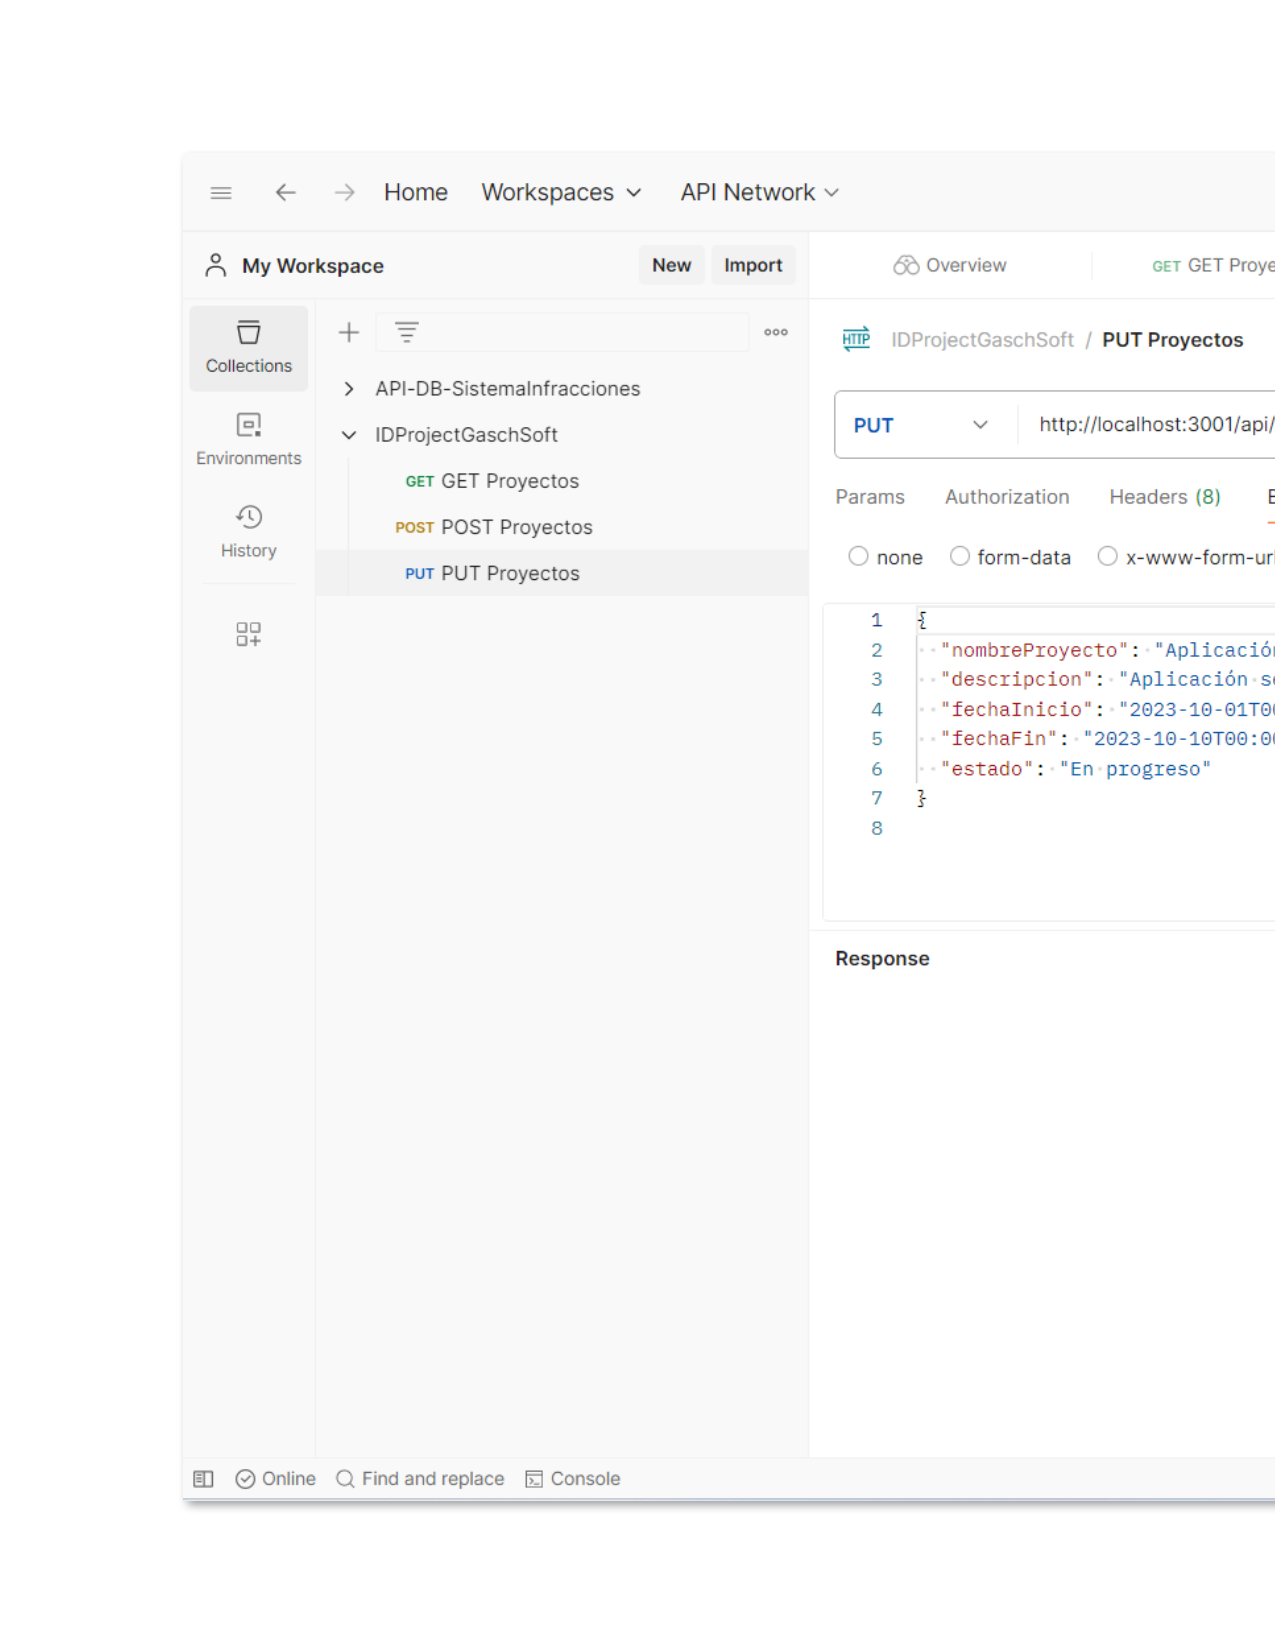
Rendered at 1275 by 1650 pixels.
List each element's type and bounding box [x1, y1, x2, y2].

picture [183, 153, 1275, 1501]
